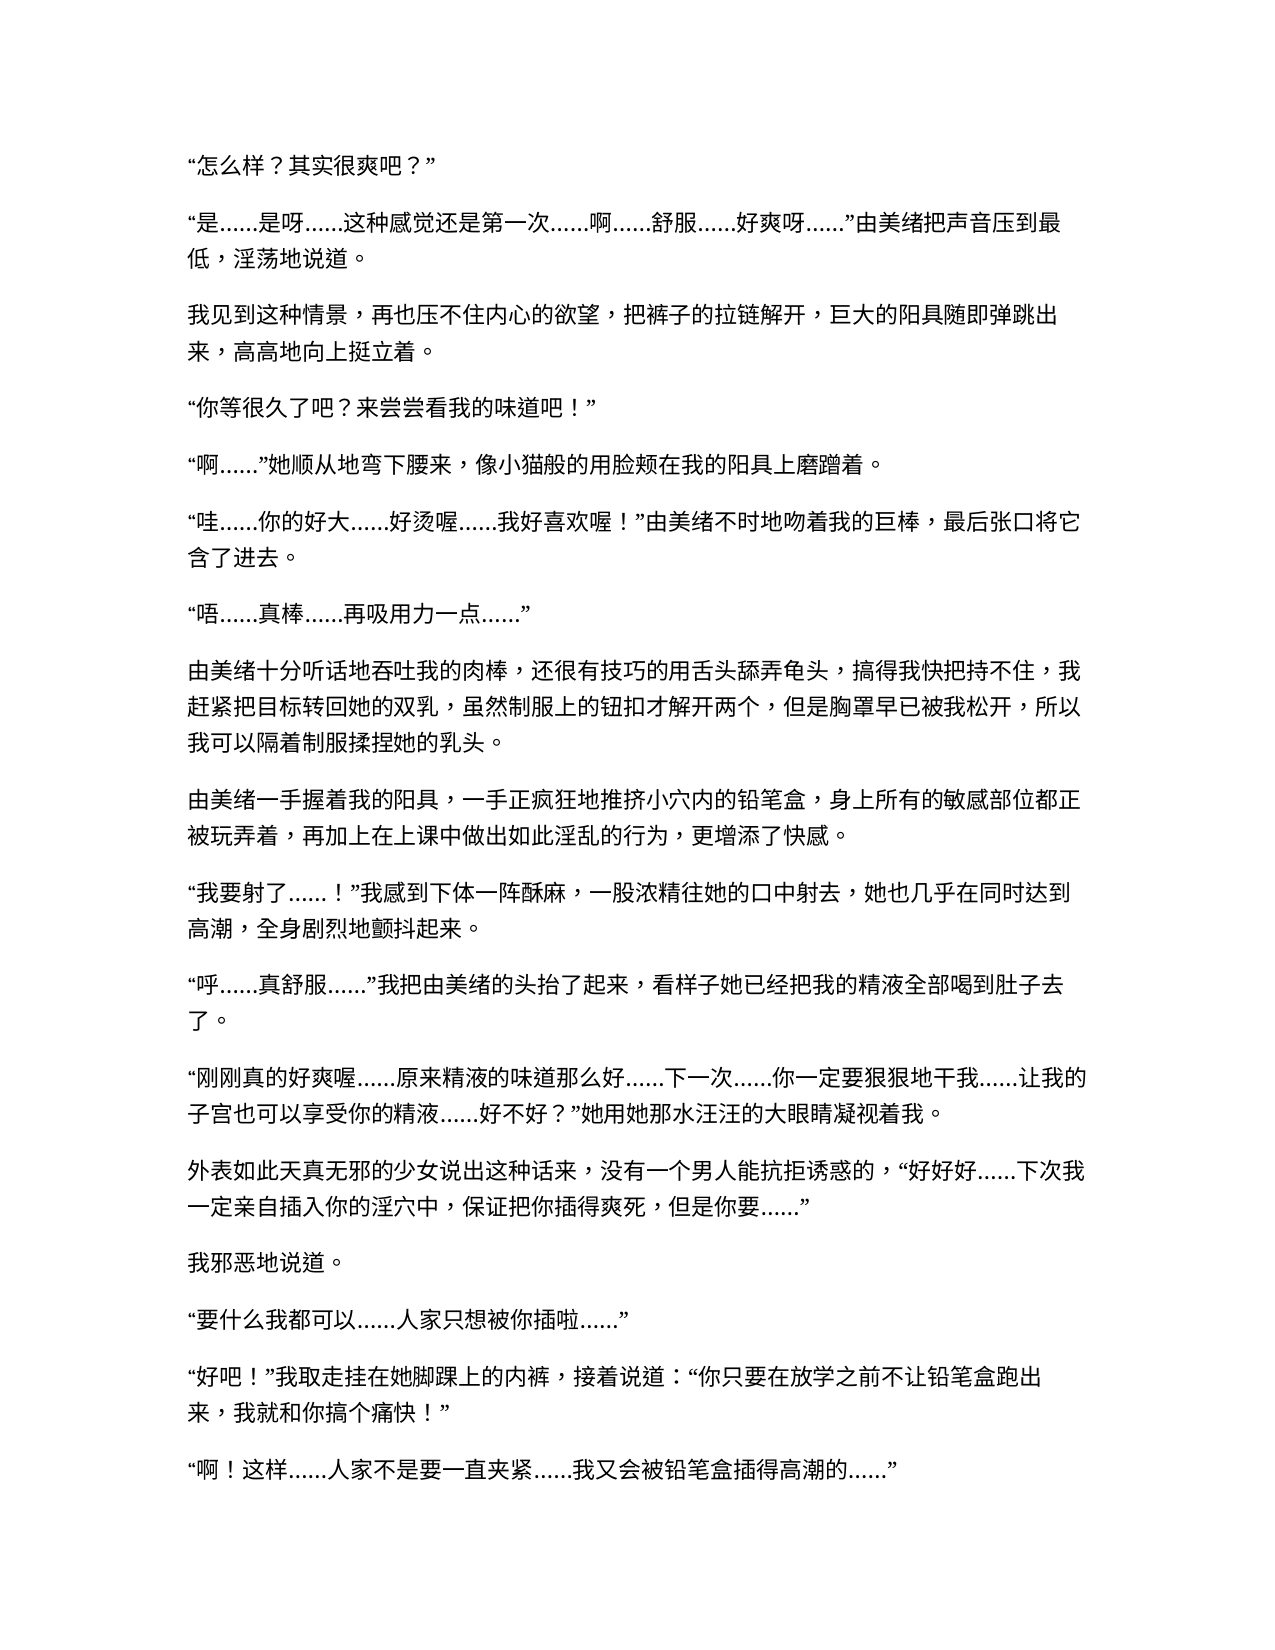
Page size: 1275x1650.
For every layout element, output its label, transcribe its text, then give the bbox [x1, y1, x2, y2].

text 由美绪一手握着我的阳具，一手正疯狂地推挤小穴内的铅笔盒，身上所有的敏感部位都正被玩弄着，再加上在上课中做出如此淫乱的行为，更增添了快感。 [187, 784, 1087, 851]
text “呼……真舒服……”我把由美绪的头抬了起来，看样子她已经把我的精液全部喝到肚子去了。 [187, 969, 1087, 1036]
text “哇……你的好大……好烫喔……我好喜欢喔！”由美绪不时地吻着我的巨棒，最后张口将它含了进去。 [187, 506, 1087, 573]
text 外表如此天真无邪的少女说出这种话来，没有一个男人能抗拒诱惑的，“好好好……下次我一定亲自插入你的淫穴中，保证把你插得爽死，但是你要……” [187, 1155, 1087, 1222]
text 我见到这种情景，再也压不住内心的欲望，把裤子的拉链解开，巨大的阳具随即弹跳出来，高高地向上挺立着。 [187, 299, 1087, 367]
text “好吧！”我取走挂在她脚踝上的内裤，接着说道：“你只要在放学之前不让铅笔盒跑出来，我就和你搞个痛快！” [187, 1361, 1087, 1428]
text “啊……”她顺从地弯下腰来，像小猫般的用脸颊在我的阳具上磨蹭着。 [187, 449, 1087, 480]
text 我邪恶地说道。 [187, 1247, 1087, 1279]
text “我要射了……！”我感到下体一阵酥麻，一股浓精往她的口中射去，她也几乎在同时达到高潮，全身剧烈地颤抖起来。 [187, 877, 1087, 944]
text “怎么样？其实很爽吧？” [187, 150, 1087, 181]
text “你等很久了吧？来尝尝看我的味道吧！” [187, 392, 1087, 423]
text “是……是呀……这种感觉还是第一次……啊……舒服……好爽呀……”由美绪把声音压到最低，淫荡地说道。 [187, 207, 1087, 274]
text “啊！这样……人家不是要一直夹紧……我又会被铅笔盒插得高潮的……” [187, 1454, 1087, 1485]
text “要什么我都可以……人家只想被你插啦……” [187, 1304, 1087, 1335]
text 由美绪十分听话地吞吐我的肉棒，还很有技巧的用舌头舔弄龟头，搞得我快把持不住，我赶紧把目标转回她的双乳，虽然制服上的钮扣才解开两个，但是胸罩早已被我松开，所以我可以隔着制服揉捏她的乳头。 [187, 655, 1087, 758]
text “唔……真棒……再吸用力一点……” [187, 598, 1087, 630]
text “刚刚真的好爽喔……原来精液的味道那么好……下一次……你一定要狠狠地干我……让我的子宫也可以享受你的精液……好不好？”她用她那水汪汪的大眼睛凝视着我。 [187, 1062, 1087, 1129]
